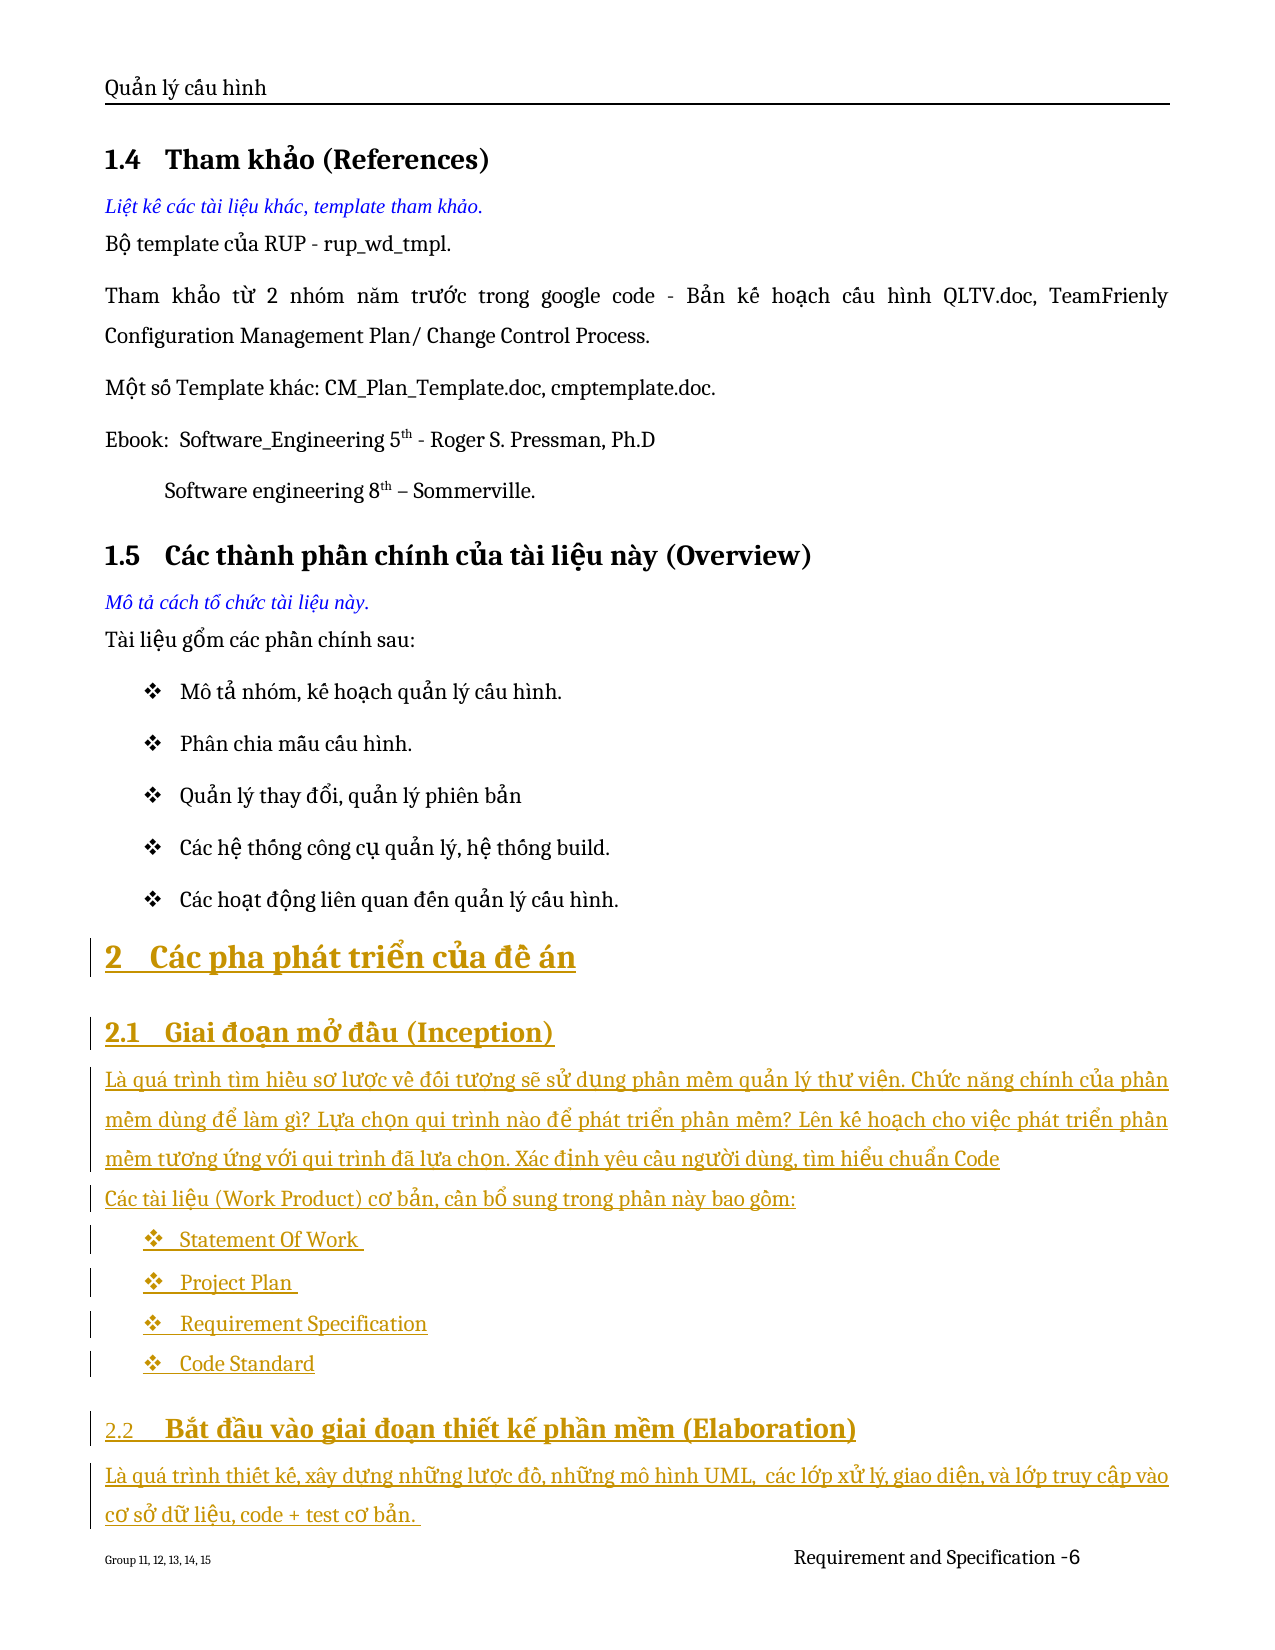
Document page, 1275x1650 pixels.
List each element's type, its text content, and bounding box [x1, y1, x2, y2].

list Các hoạt động liên quan đến quản lý cấu hình. [142, 886, 1170, 913]
text Tài liệu gổm các phần chính sau: [105, 626, 1170, 653]
subtitle Tham khảo (References) [105, 143, 1170, 177]
text Mô tả cách tổ chức tài liệu này. [105, 589, 1170, 614]
text Tham khảo từ 2 nhóm năm trước trong google code - Bản kế hoạch cấu hình QLTV.doc, TeamFrienly Configuration Management Plan/ Change Control Process. [105, 283, 1170, 349]
list Quản lý thay đổi, quản lý phiên bản [142, 782, 1170, 809]
text Liệt kê các tài liệu khác, template tham khảo. [105, 193, 1170, 218]
list Mô tả nhóm, kế hoạch quản lý cấu hình. [142, 678, 1170, 705]
list Phân chia mẫu cấu hình. [142, 730, 1170, 757]
list Các hệ thống công cụ quản lý, hệ thống build. [142, 834, 1170, 861]
text Ebook: Software_Engineering 5th - Roger S. Pressman, Ph.D [105, 426, 1170, 453]
subtitle Các thành phần chính của tài liệu này (Overview) [105, 539, 1170, 572]
text Một số Template khác: CM_Plan_Template.doc, cmptemplate.doc. [105, 374, 1170, 401]
text Bộ template của RUP - rup_wd_tmpl. [105, 231, 1170, 257]
text Software engineering 8th – Sommerville. [105, 478, 1170, 505]
